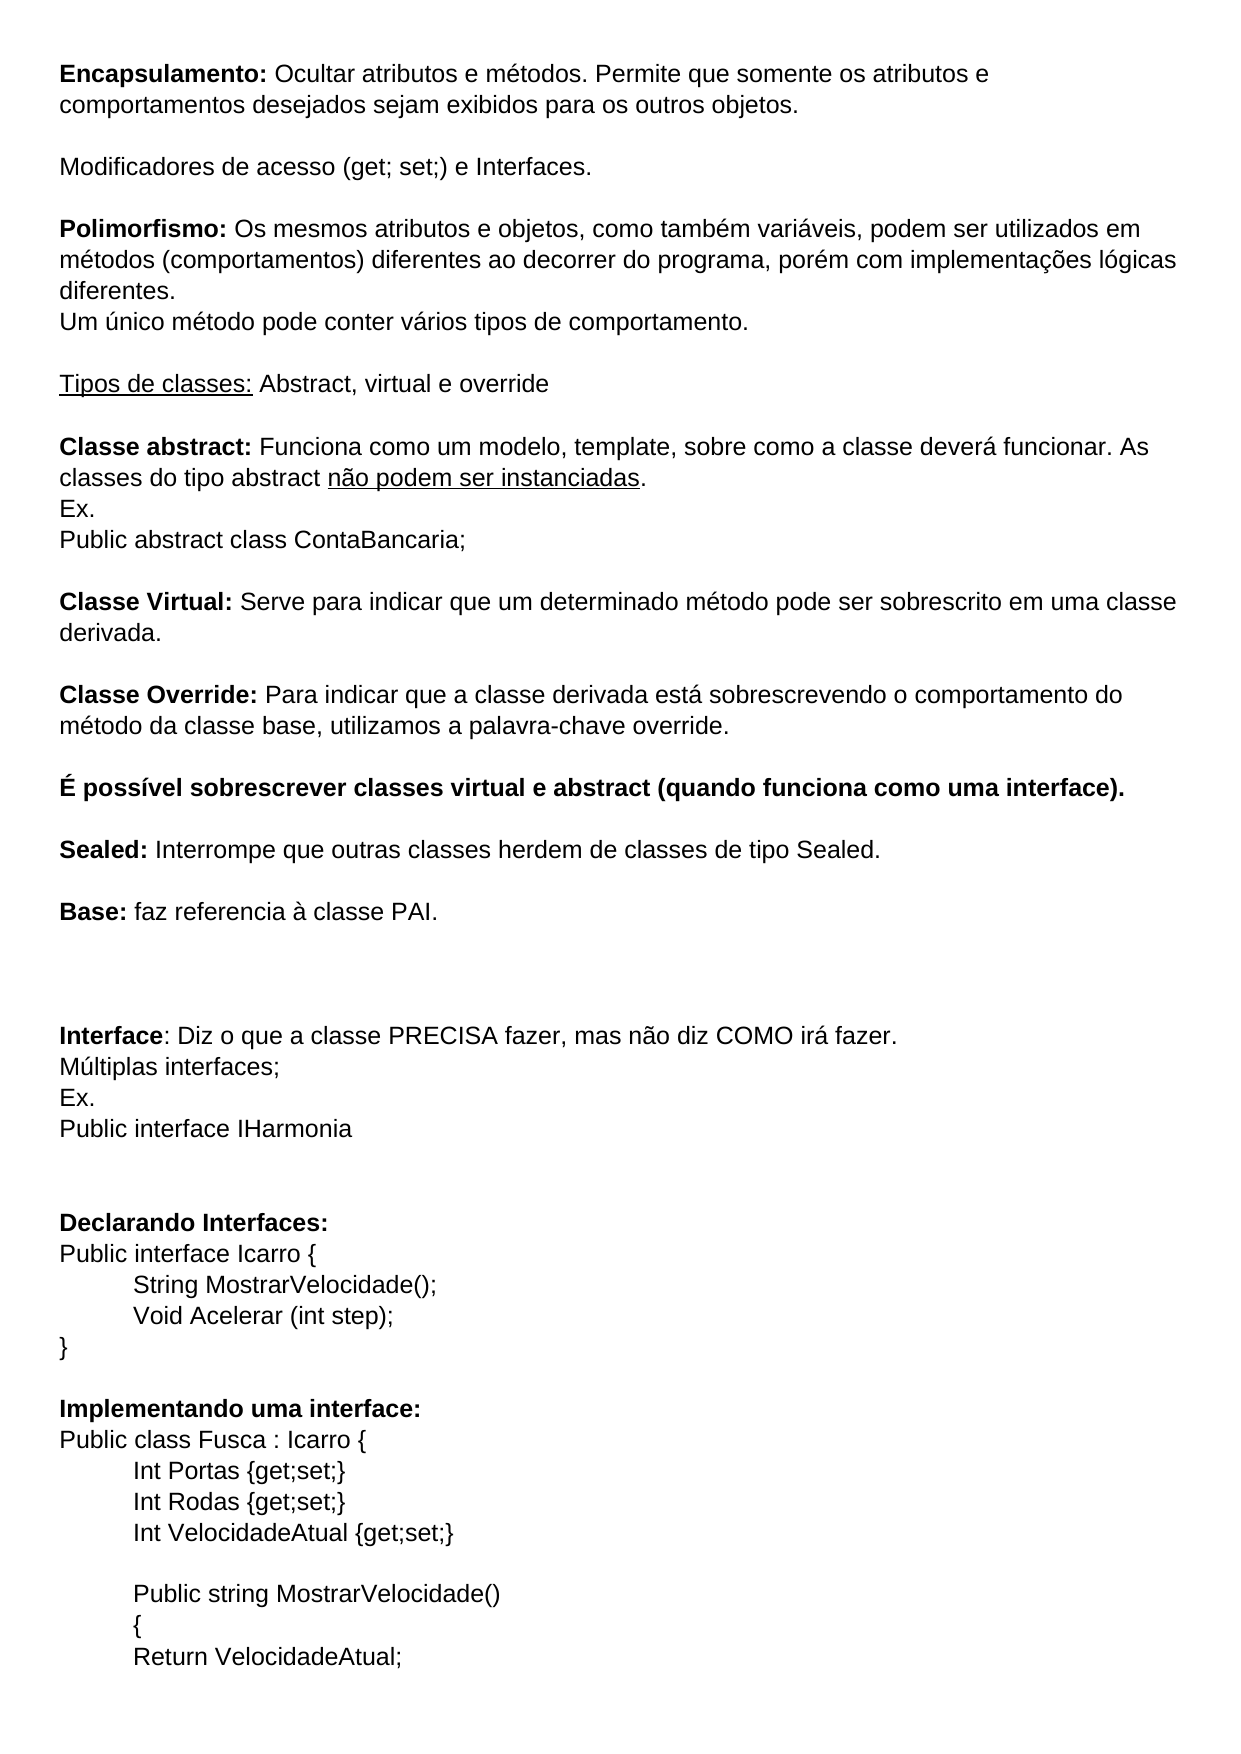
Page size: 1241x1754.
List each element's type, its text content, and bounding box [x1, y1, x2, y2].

text } [59, 1332, 1181, 1361]
text Classe abstract: Funciona como um modelo, template, sobre como a classe deverá funcionar. As classes do tipo abstract não podem ser instanciadas. [59, 432, 1181, 491]
text Public class Fusca : Icarro { [59, 1425, 1181, 1454]
text Void Acelerar (int step); [59, 1301, 1181, 1329]
text Classe Override: Para indicar que a classe derivada está sobrescrevendo o comportamento do método da classe base, utilizamos a palavra-chave override. [59, 680, 1181, 740]
text Public interface IHarmonia [59, 1114, 1181, 1143]
text Int Rodas {get;set;} [59, 1487, 1181, 1516]
text Ex. [59, 494, 1181, 522]
text Modificadores de acesso (get; set;) e Interfaces. [59, 152, 1181, 181]
text Encapsulamento: Ocultar atributos e métodos. Permite que somente os atributos e comportamentos desejados sejam exibidos para os outros objetos. [59, 59, 1181, 119]
text Int VelocidadeAtual {get;set;} [59, 1518, 1181, 1547]
text Ex. [59, 1083, 1181, 1112]
text Um único método pode conter vários tipos de comportamento. [59, 307, 1181, 336]
text Implementando uma interface: [59, 1394, 1181, 1423]
text Public abstract class ContaBancaria; [59, 525, 1181, 553]
text String MostrarVelocidade(); [59, 1270, 1181, 1298]
text Múltiplas interfaces; [59, 1052, 1181, 1081]
text Int Portas {get;set;} [59, 1456, 1181, 1485]
text Return VelocidadeAtual; [59, 1641, 1181, 1670]
text Sealed: Interrompe que outras classes herdem de classes de tipo Sealed. [59, 835, 1181, 864]
text Interface: Diz o que a classe PRECISA fazer, mas não diz COMO irá fazer. [59, 1021, 1181, 1050]
text Tipos de classes: Abstract, virtual e override [59, 369, 1181, 398]
text Base: faz referencia à classe PAI. [59, 897, 1181, 926]
text Declarando Interfaces: [59, 1208, 1181, 1236]
text Public interface Icarro { [59, 1239, 1181, 1267]
text Classe Virtual: Serve para indicar que um determinado método pode ser sobrescrito em uma classe derivada. [59, 587, 1181, 647]
text É possível sobrescrever classes virtual e abstract (quando funciona como uma interface). [59, 773, 1181, 802]
text Polimorfismo: Os mesmos atributos e objetos, como também variáveis, podem ser utilizados em métodos (comportamentos) diferentes ao decorrer do programa, porém com implementações lógicas diferentes. [59, 214, 1181, 305]
text { [59, 1610, 1181, 1639]
text Public string MostrarVelocidade() [59, 1579, 1181, 1608]
